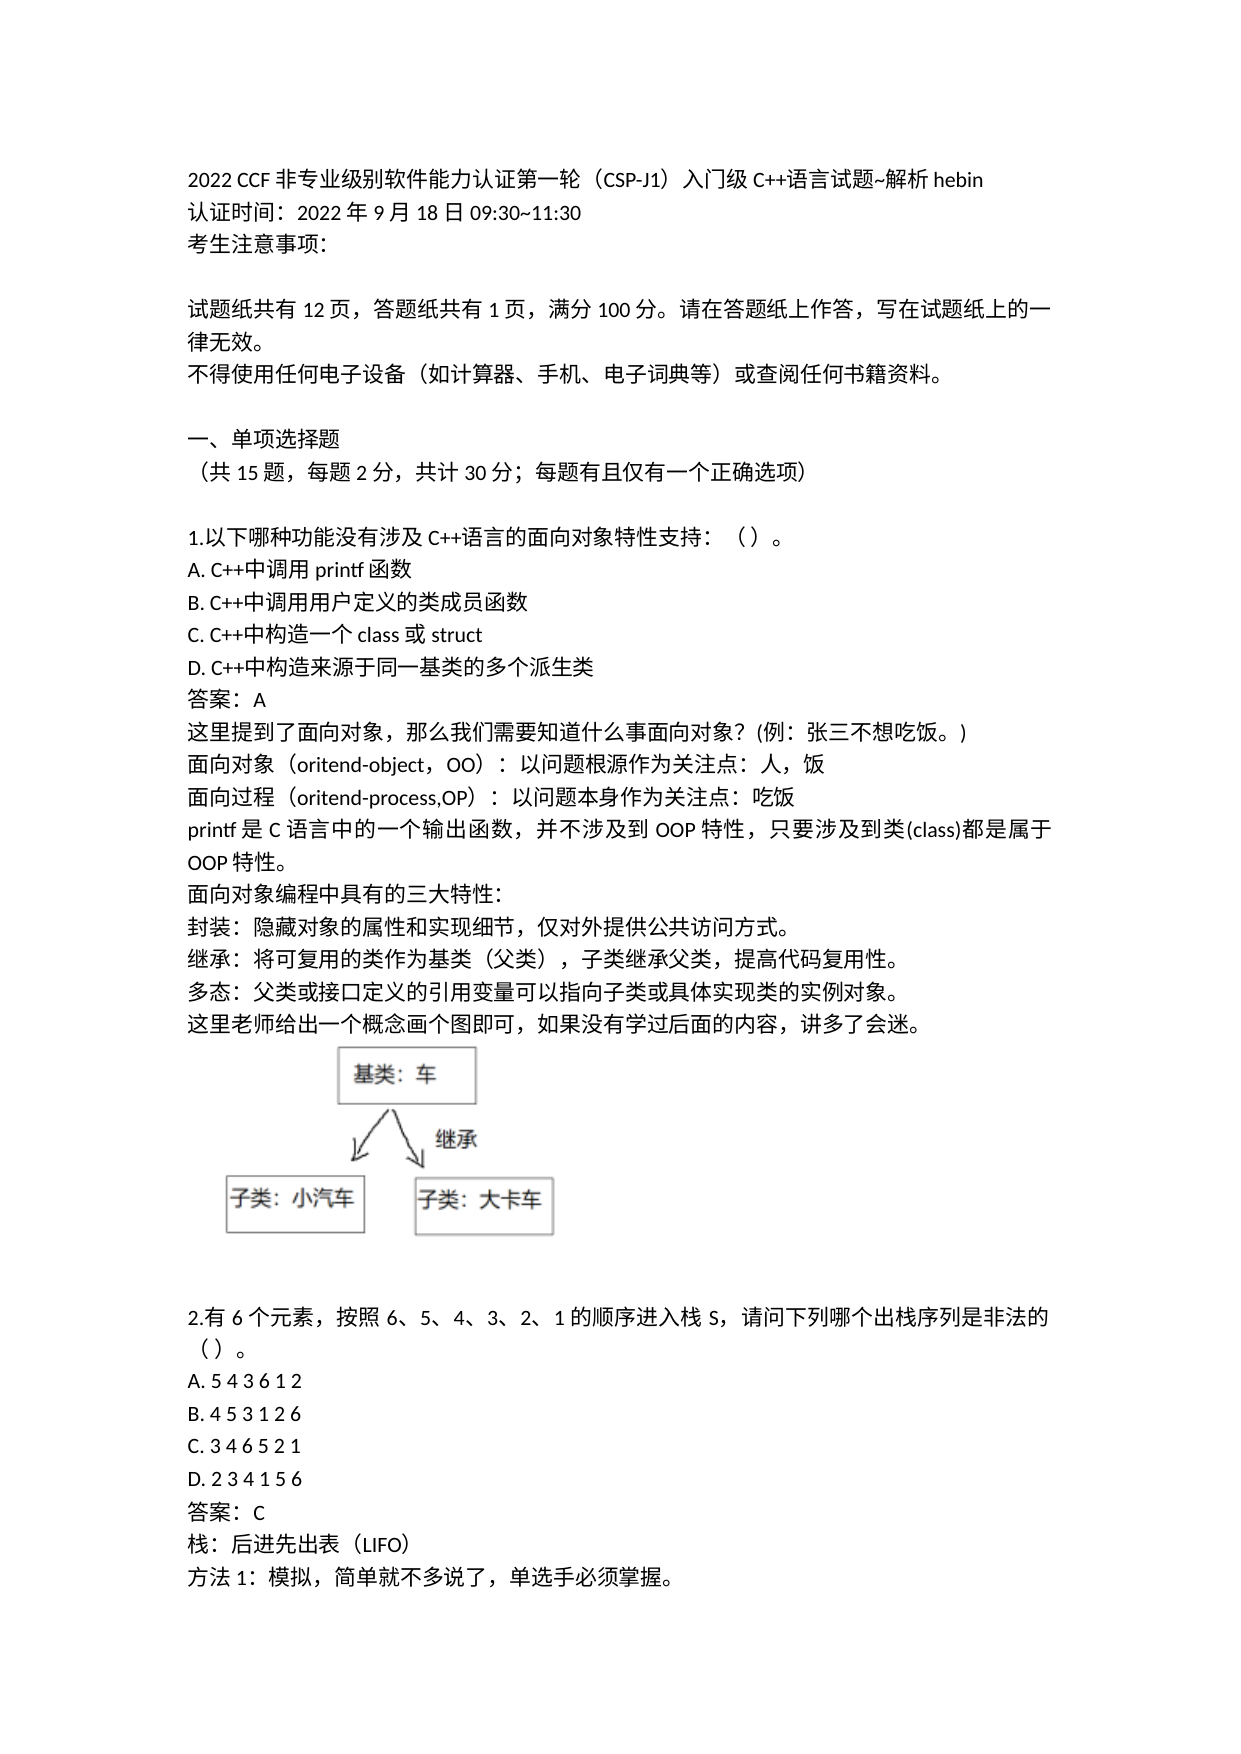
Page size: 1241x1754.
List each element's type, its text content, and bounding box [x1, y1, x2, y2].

text 多态：父类或接口定义的引用变量可以指向子类或具体实现类的实例对象。 [187, 974, 1053, 1007]
text 封装：隐藏对象的属性和实现细节，仅对外提供公共访问方式。 [187, 909, 1053, 942]
text 2.有 6 个元素，按照 6、5、4、3、2、1 的顺序进入栈 S，请问下列哪个出栈序列是非法的（ ）。 [187, 1299, 1053, 1364]
text C. 3 4 6 5 2 1 [187, 1429, 1053, 1462]
text D. 2 3 4 1 5 6 [187, 1462, 1053, 1494]
text 2022 CCF 非专业级别软件能力认证第一轮（CSP-J1）入门级 C++语言试题~解析hebin [187, 162, 1053, 194]
text 方法1：模拟，简单就不多说了，单选手必须掌握。 [187, 1559, 1053, 1592]
text B. C++中调用用户定义的类成员函数 [187, 584, 1053, 617]
text 答案：A [187, 682, 1053, 714]
text C. C++中构造一个 class 或 struct [187, 617, 1053, 649]
text D. C++中构造来源于同一基类的多个派生类 [187, 649, 1053, 682]
text 这里提到了面向对象，那么我们需要知道什么事面向对象？(例：张三不想吃饭。) [187, 714, 1053, 747]
text A. C++中调用 printf 函数 [187, 552, 1053, 584]
text 试题纸共有 12 页，答题纸共有 1 页，满分 100 分。请在答题纸上作答，写在试题纸上的一律无效。 [187, 292, 1053, 357]
text B. 4 5 3 1 2 6 [187, 1397, 1053, 1429]
text 认证时间：2022 年 9 月 18 日 09:30~11:30 [187, 194, 1053, 227]
text 1.以下哪种功能没有涉及 C++语言的面向对象特性支持：（ ）。 [187, 519, 1053, 552]
text 这里老师给出一个概念画个图即可，如果没有学过后面的内容，讲多了会迷。 [187, 1007, 1053, 1039]
text 考生注意事项： [187, 227, 1053, 259]
text A. 5 4 3 6 1 2 [187, 1364, 1053, 1397]
text 面向对象（oritend-object，OO）：以问题根源作为关注点：人，饭 [187, 747, 1053, 779]
text 不得使用任何电子设备（如计算器、手机、电子词典等）或查阅任何书籍资料。 [187, 357, 1053, 389]
text 面向过程（oritend-process,OP）：以问题本身作为关注点：吃饭 [187, 779, 1053, 812]
text 一、单项选择题 [187, 422, 1053, 454]
text 面向对象编程中具有的三大特性： [187, 877, 1053, 909]
text printf是C语言中的一个输出函数，并不涉及到OOP特性，只要涉及到类(class)都是属于OOP特性。 [187, 812, 1053, 877]
text 继承：将可复用的类作为基类（父类），子类继承父类，提高代码复用性。 [187, 942, 1053, 974]
text 答案：C [187, 1494, 1053, 1527]
text 栈：后进先出表（LIFO） [187, 1527, 1053, 1559]
text （共 15 题，每题 2 分，共计 30 分；每题有且仅有一个正确选项） [187, 454, 1053, 487]
picture [187, 1039, 622, 1254]
